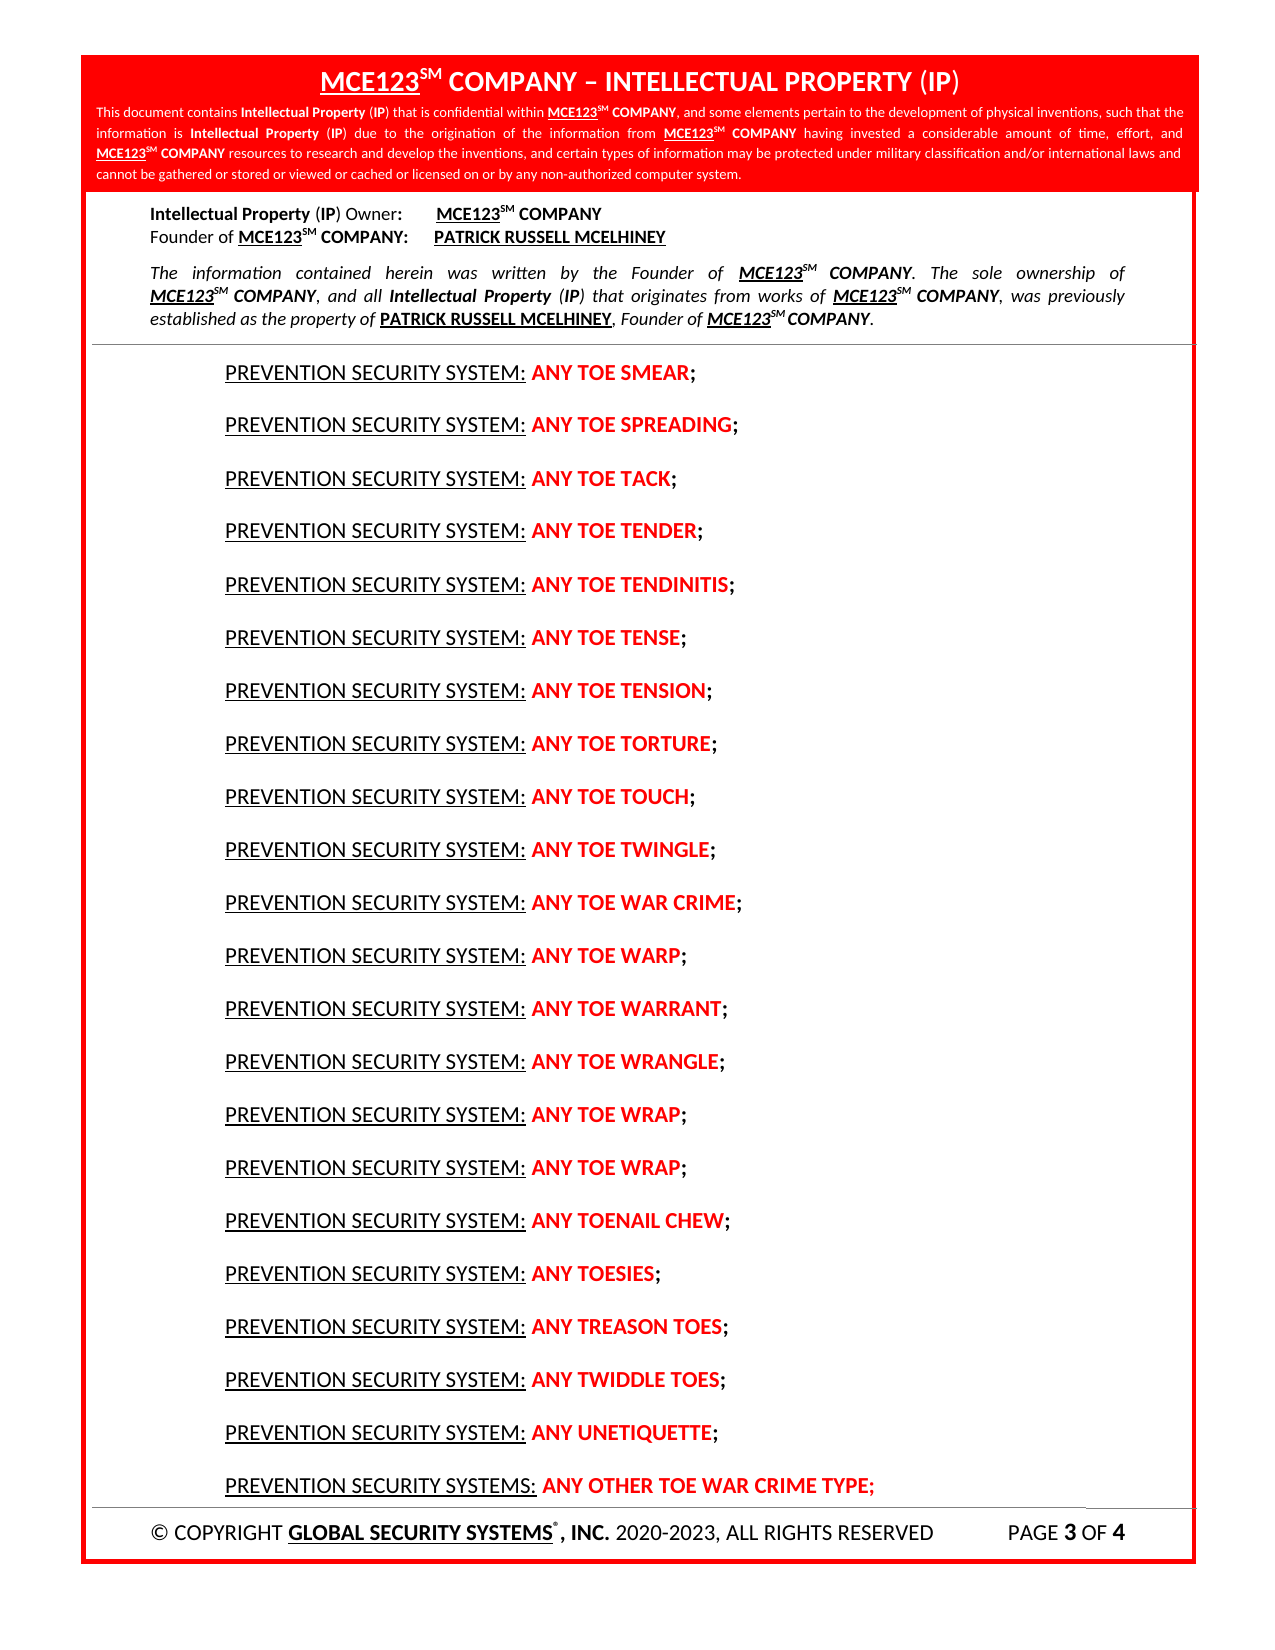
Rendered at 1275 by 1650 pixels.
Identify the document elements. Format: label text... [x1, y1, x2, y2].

text PREVENTION SECURITY SYSTEM: ANY TREASON TOES; [150, 1312, 1125, 1340]
text PREVENTION SECURITY SYSTEM: ANY TOE TENSE; [150, 623, 1125, 651]
text PREVENTION SECURITY SYSTEM: ANY TOE TENDER; [150, 517, 1125, 545]
text PREVENTION SECURITY SYSTEMS: ANY OTHER TOE WAR CRIME TYPE; [187, 1471, 1125, 1499]
text PREVENTION SECURITY SYSTEM: ANY TOE TACK; [187, 464, 1125, 492]
text PREVENTION SECURITY SYSTEM: ANY TOE SPREADING; [187, 411, 1125, 439]
text PREVENTION SECURITY SYSTEM: ANY TOE TOUCH; [187, 782, 1125, 810]
text PREVENTION SECURITY SYSTEM: ANY UNETIQUETTE; [150, 1418, 1125, 1446]
text PREVENTION SECURITY SYSTEM: ANY TOE WRAP; [187, 1100, 1125, 1128]
text PREVENTION SECURITY SYSTEM: ANY TOESIES; [150, 1259, 1125, 1287]
text PREVENTION SECURITY SYSTEM: ANY TOE TENSION; [150, 676, 1125, 704]
text PREVENTION SECURITY SYSTEM: ANY TOENAIL CHEW; [187, 1206, 1125, 1234]
text PREVENTION SECURITY SYSTEM: ANY TOE WRANGLE; [187, 1047, 1125, 1075]
text PREVENTION SECURITY SYSTEM: ANY TOE TORTURE; [187, 729, 1125, 757]
text PREVENTION SECURITY SYSTEM: ANY TOE SMEAR; [150, 358, 1125, 386]
text PREVENTION SECURITY SYSTEM: ANY TOE WAR CRIME; [150, 888, 1125, 916]
text PREVENTION SECURITY SYSTEM: ANY TOE WARRANT; [187, 994, 1125, 1022]
text PREVENTION SECURITY SYSTEM: ANY TWIDDLE TOES; [150, 1365, 1125, 1393]
text PREVENTION SECURITY SYSTEM: ANY TOE WRAP; [187, 1153, 1125, 1181]
text PREVENTION SECURITY SYSTEM: ANY TOE TWINGLE; [150, 835, 1125, 863]
text PREVENTION SECURITY SYSTEM: ANY TOE WARP; [187, 941, 1125, 969]
text PREVENTION SECURITY SYSTEM: ANY TOE TENDINITIS; [150, 570, 1125, 598]
